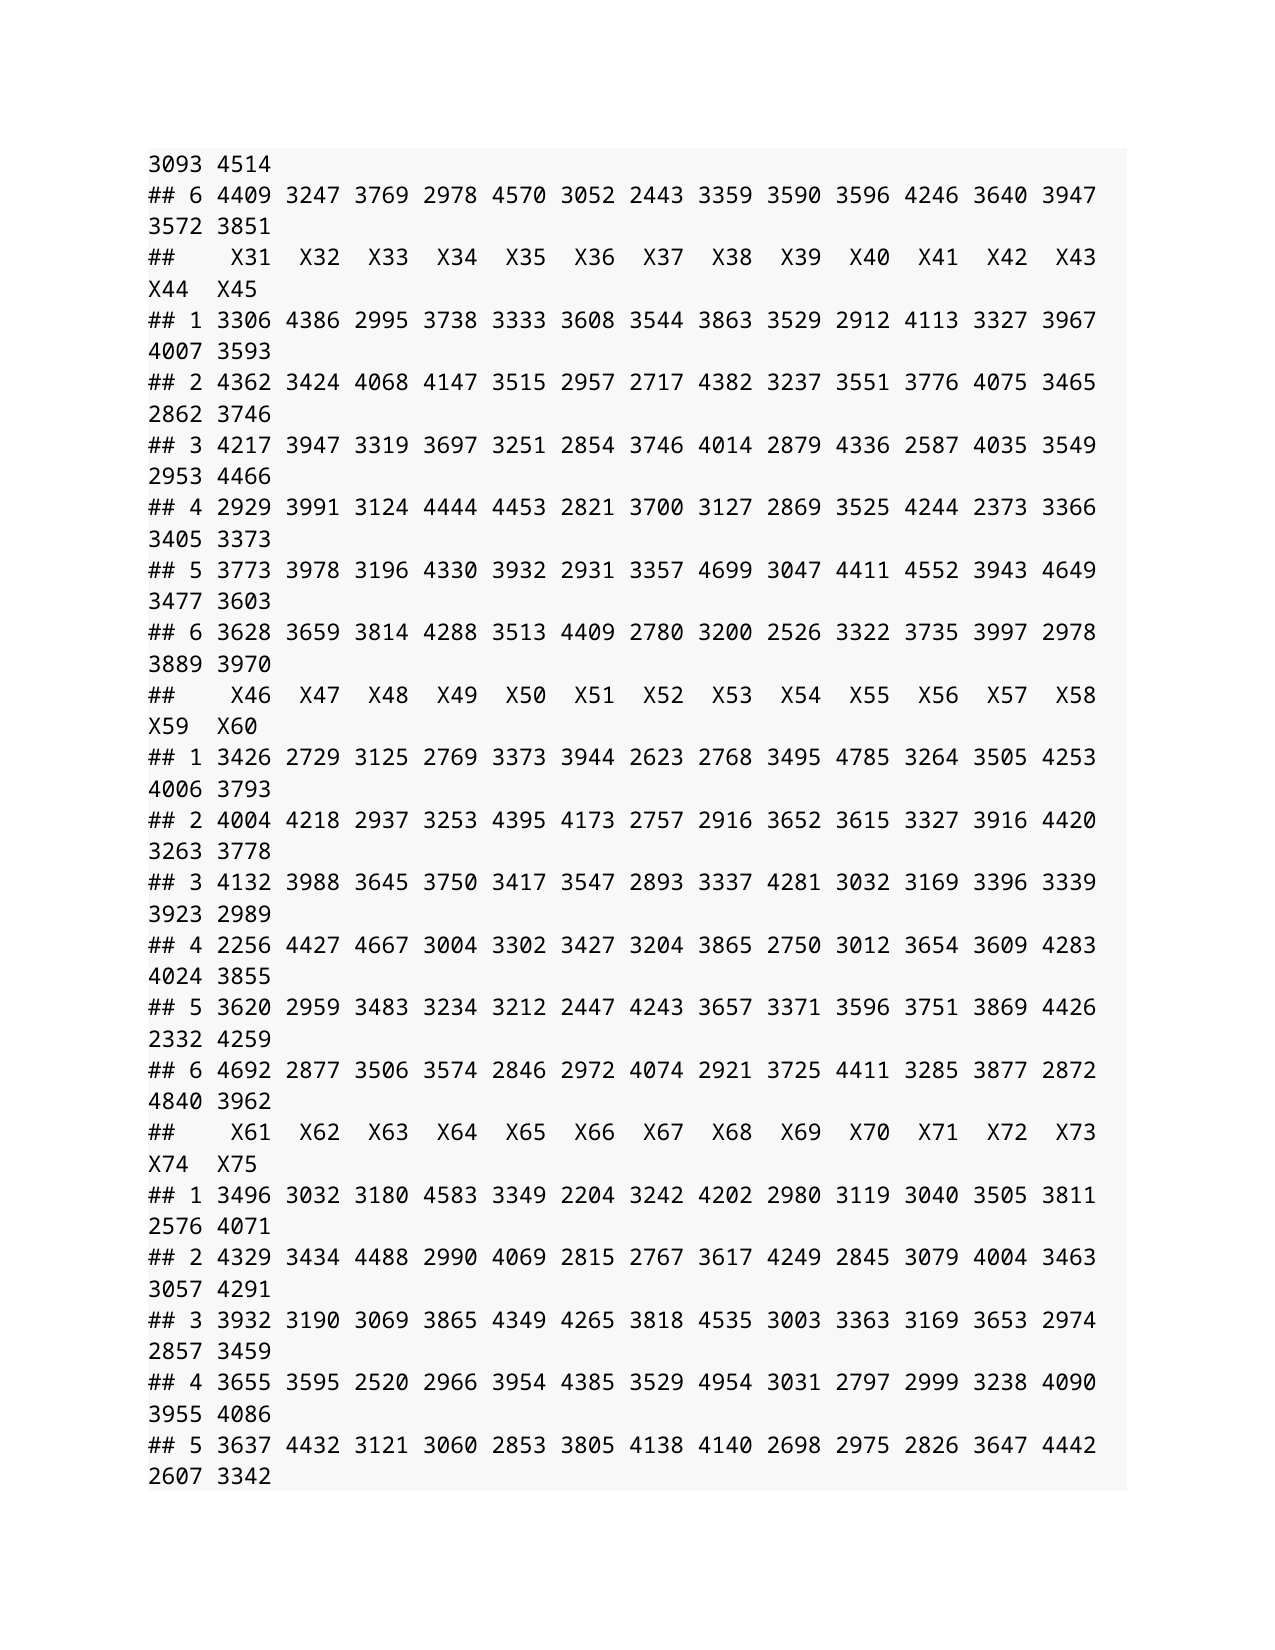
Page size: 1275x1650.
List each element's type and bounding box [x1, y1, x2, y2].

text [148, 148, 1127, 1491]
